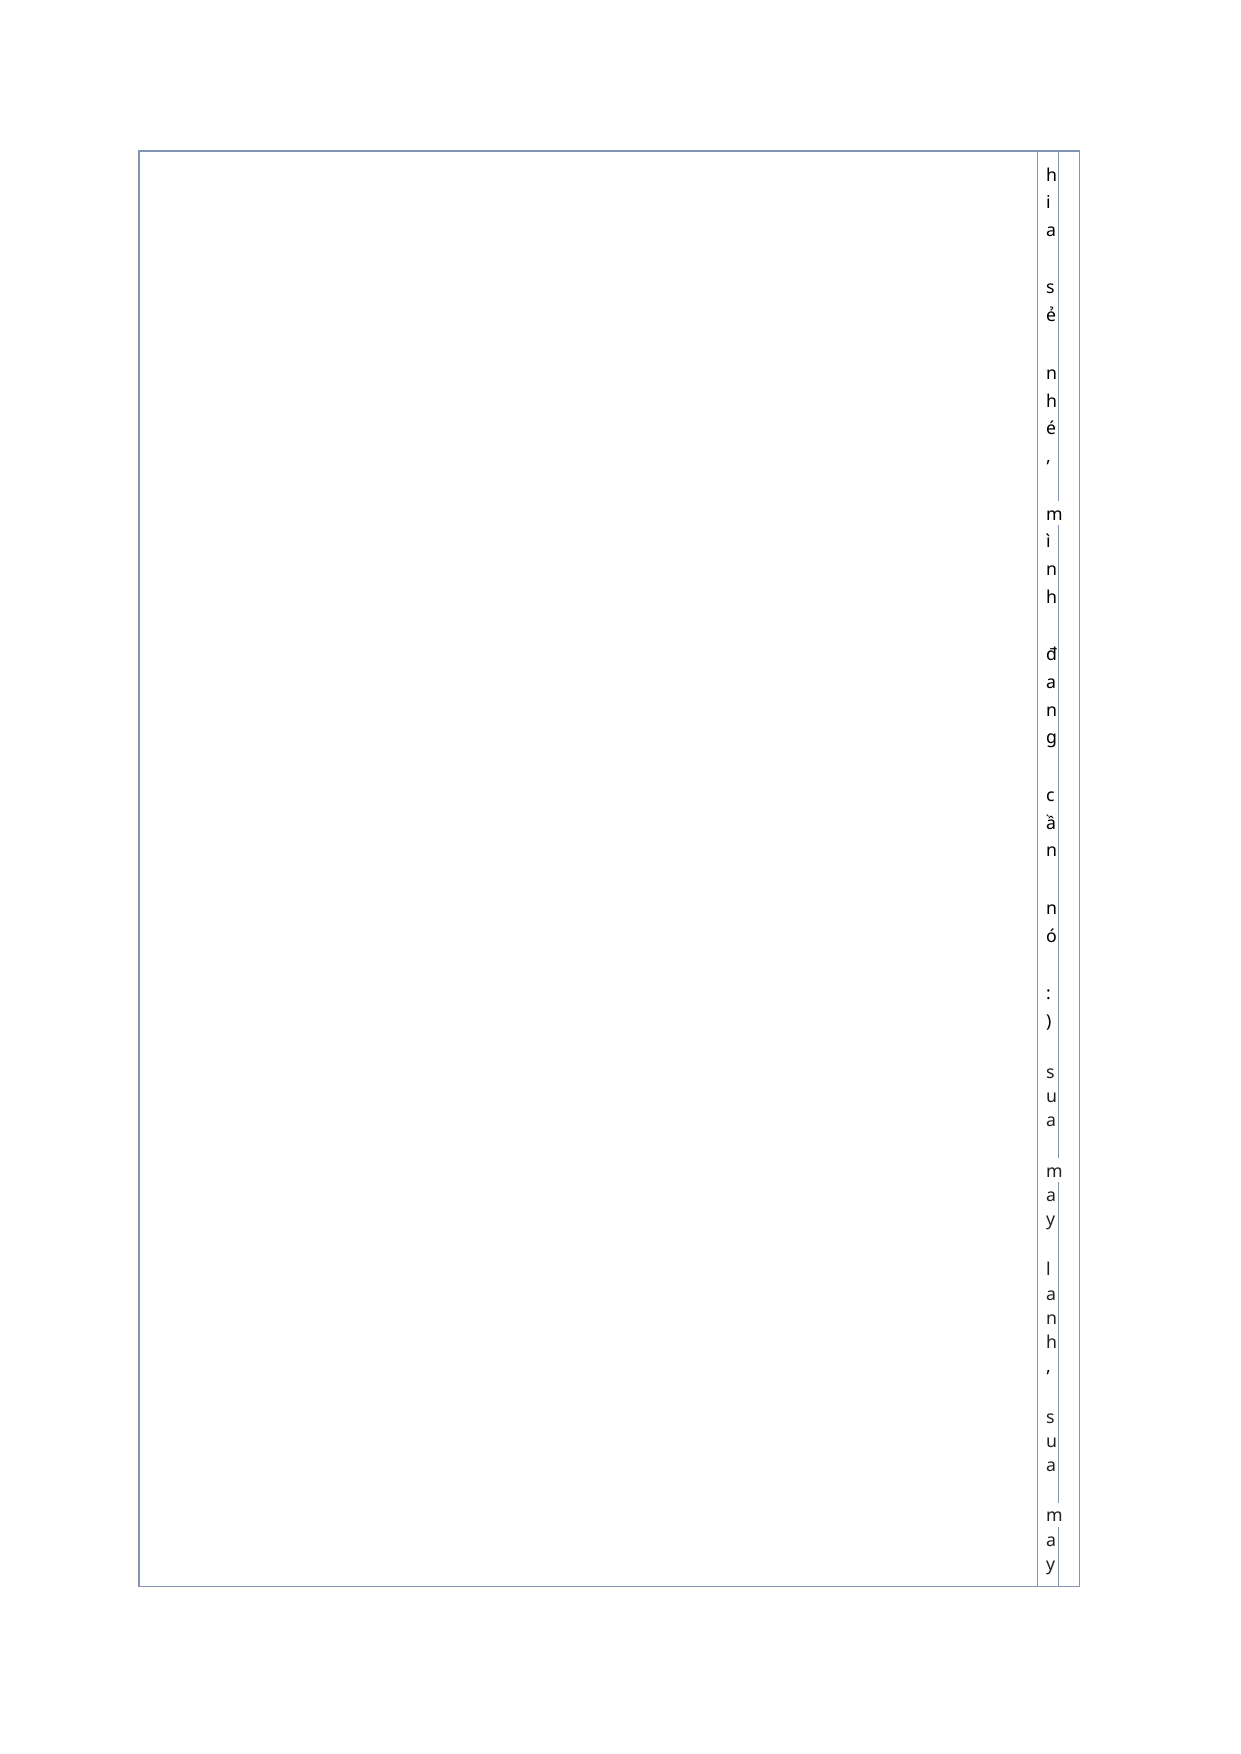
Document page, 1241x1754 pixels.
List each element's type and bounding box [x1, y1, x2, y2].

table_cell [1038, 152, 1058, 1586]
table_cell [140, 152, 1037, 1586]
table_cell [1059, 152, 1079, 1586]
